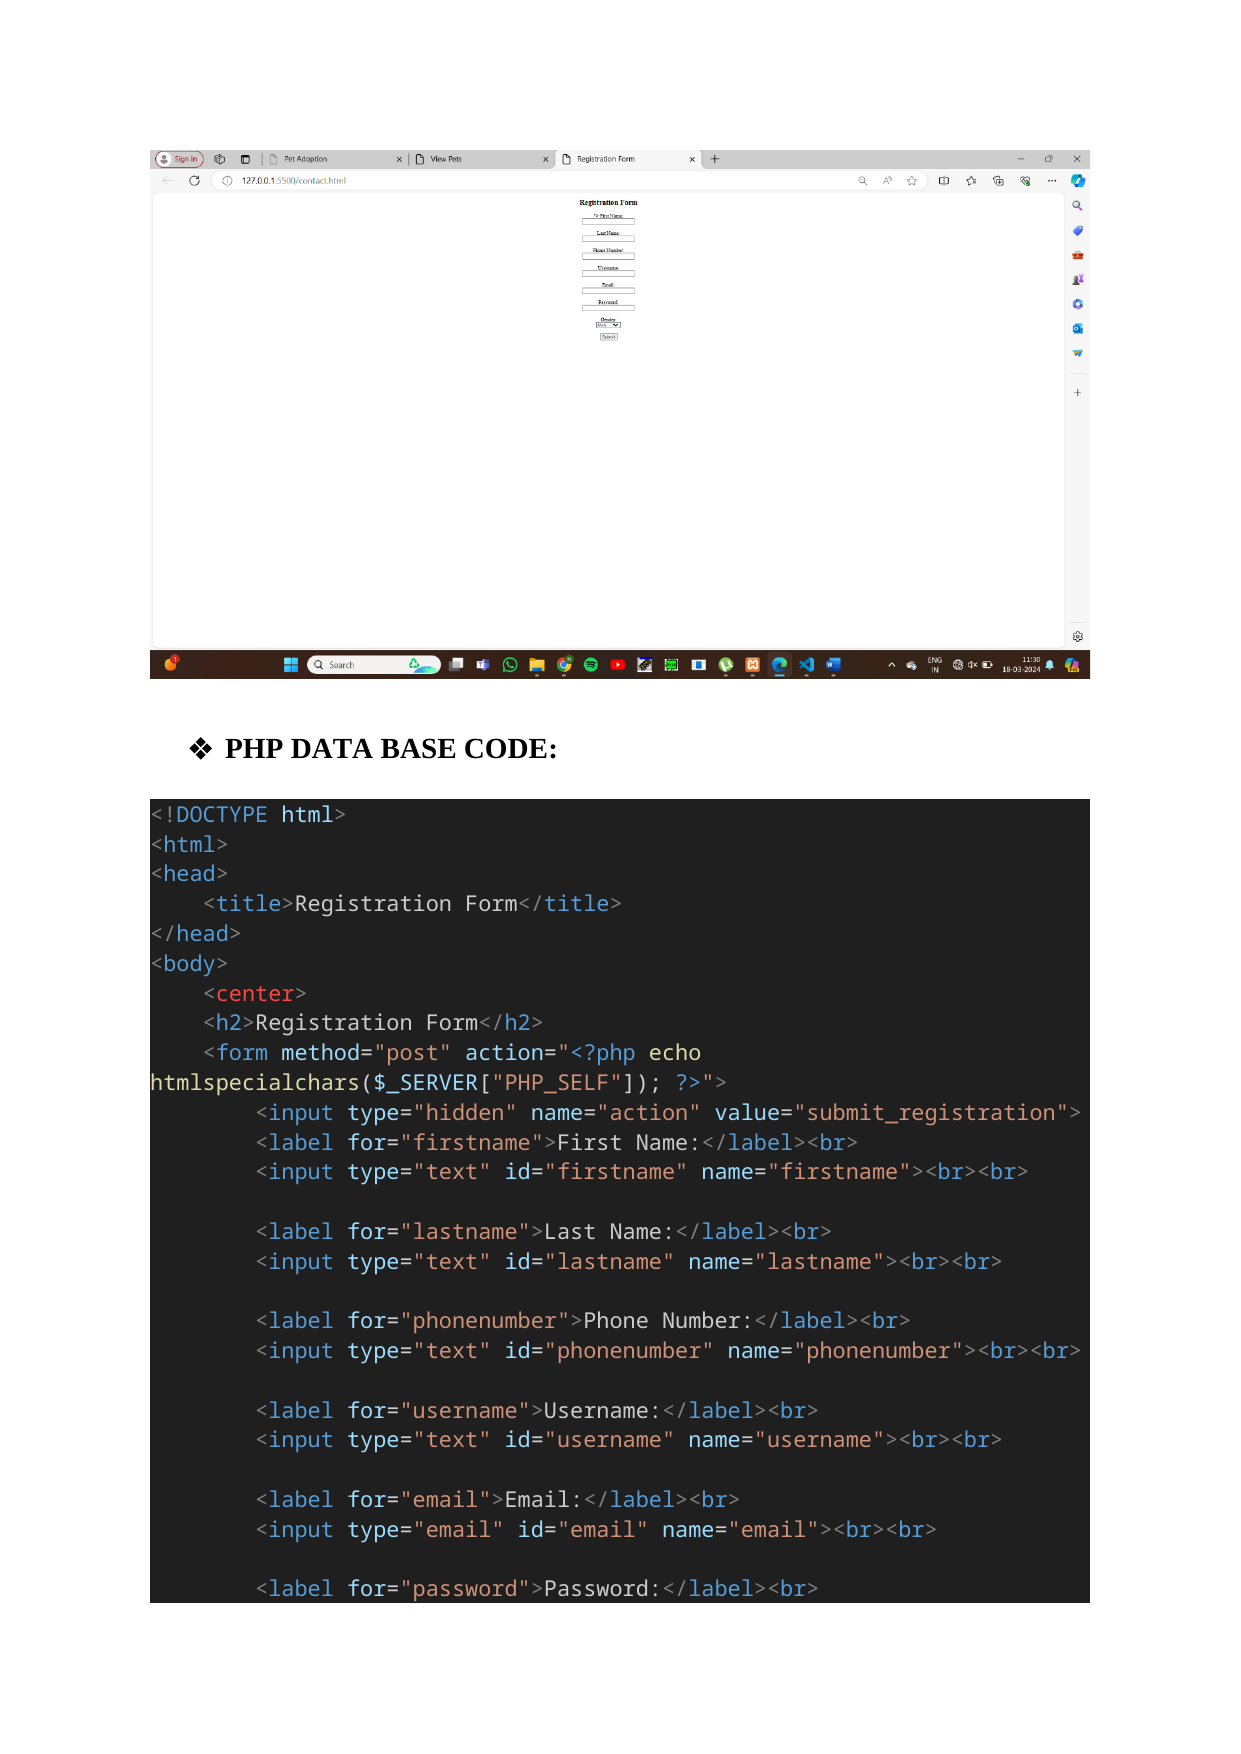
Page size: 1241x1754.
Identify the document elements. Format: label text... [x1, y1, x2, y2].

text <html> [150, 828, 1090, 858]
text <label for="username">Username:</label><br> [150, 1394, 1090, 1424]
text <input type="email" id="email" name="email"><br><br> [150, 1514, 1090, 1543]
text <label for="firstname">First Name:</label><br> [150, 1126, 1090, 1156]
text <form method="post" action="<?php echo htmlspecialchars($_SERVER["PHP_SELF"]); ?>"> [150, 1037, 1090, 1097]
text <label for="email">Email:</label><br> [150, 1484, 1090, 1514]
text <center> [150, 977, 1090, 1007]
text <input type="text" id="firstname" name="firstname"><br><br> [150, 1156, 1090, 1186]
text </head> [150, 918, 1090, 948]
text <label for="password">Password:</label><br> [150, 1573, 1090, 1603]
text <label for="phonenumber">Phone Number:</label><br> [150, 1305, 1090, 1335]
text <title>Registration Form</title> [150, 888, 1090, 918]
text <input type="text" id="username" name="username"><br><br> [150, 1424, 1090, 1454]
text <input type="text" id="phonenumber" name="phonenumber"><br><br> [150, 1335, 1090, 1365]
text <!DOCTYPE html> [150, 799, 1090, 828]
text <label for="lastname">Last Name:</label><br> [150, 1216, 1090, 1246]
picture [150, 150, 1091, 679]
text <input type="hidden" name="action" value="submit_registration"> [150, 1097, 1090, 1126]
text <head> [150, 858, 1090, 888]
list PHP DATA BASE CODE: [187, 732, 1090, 765]
text <h2>Registration Form</h2> [150, 1007, 1090, 1037]
text <input type="text" id="lastname" name="lastname"><br><br> [150, 1246, 1090, 1275]
text <body> [150, 948, 1090, 977]
